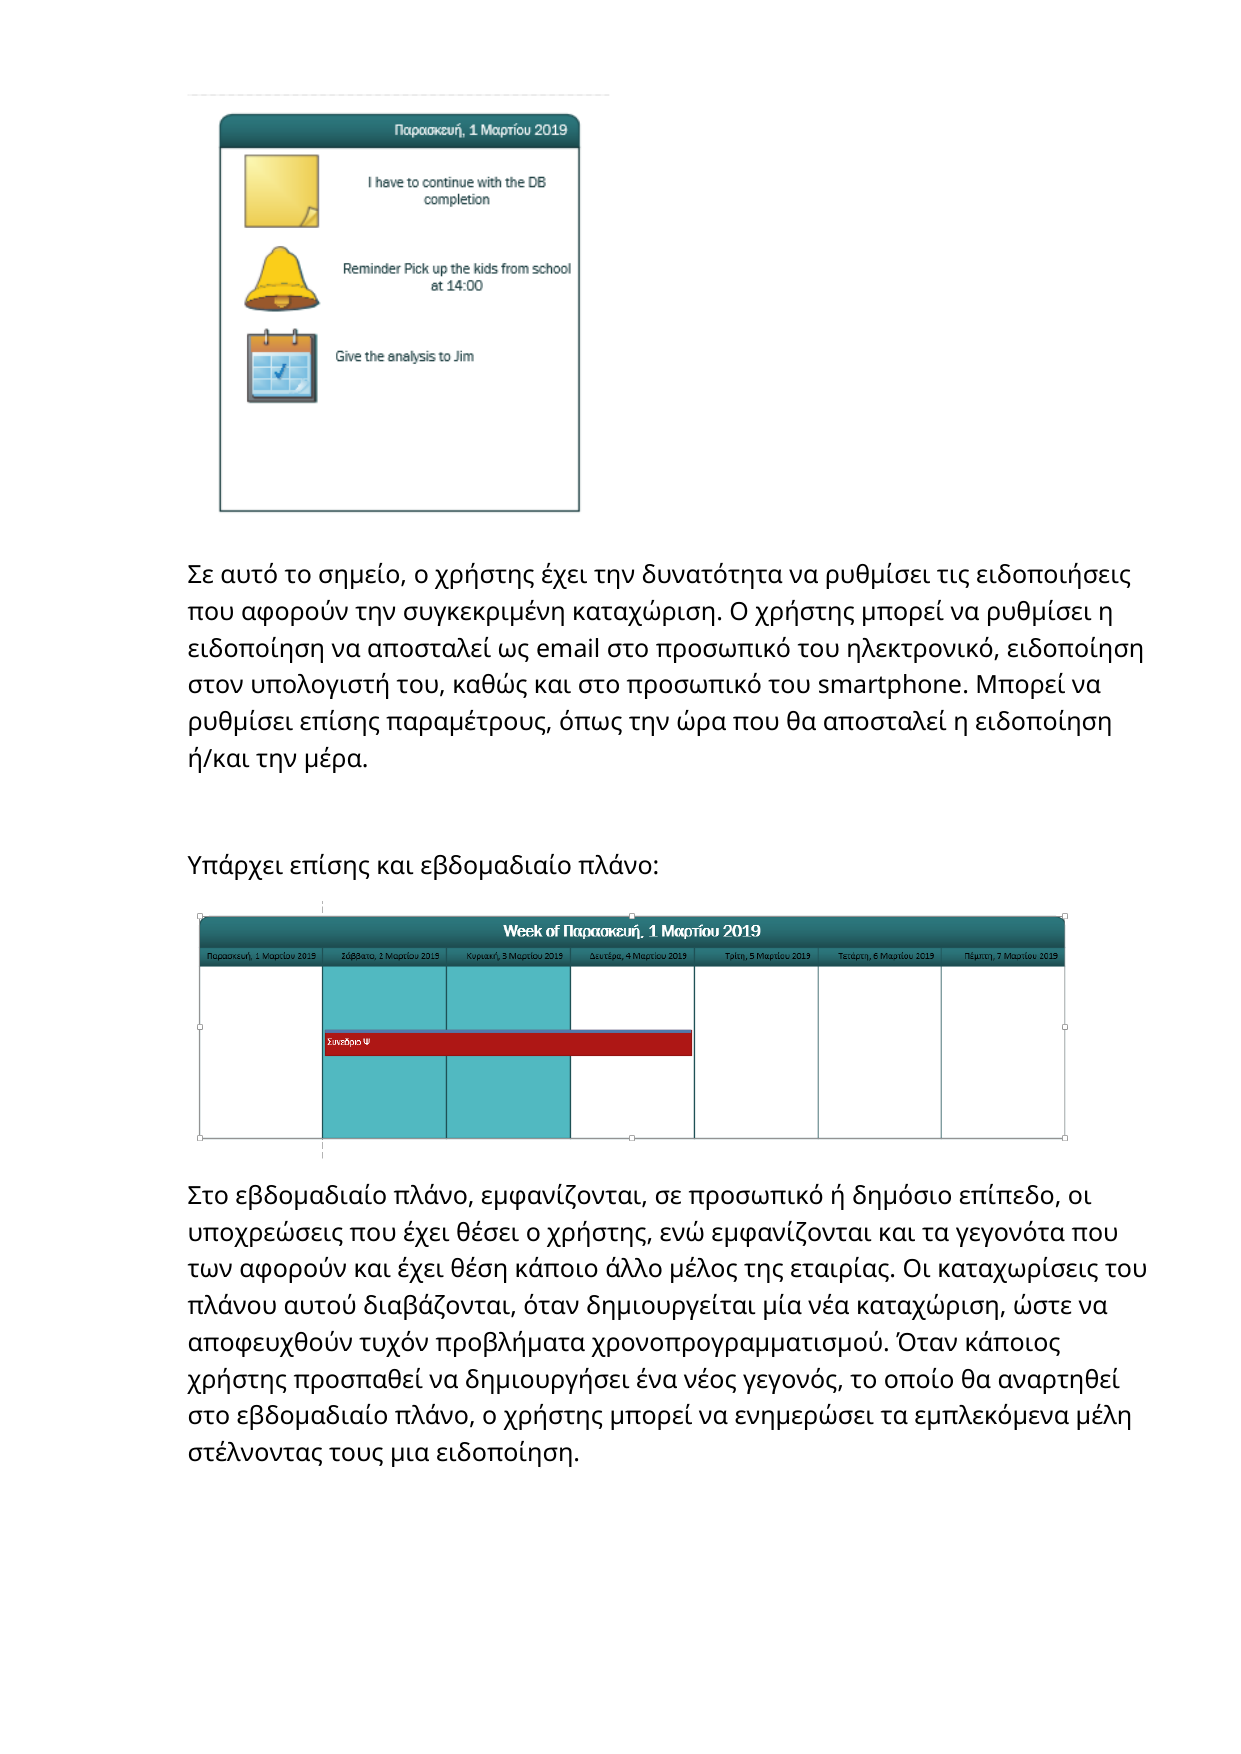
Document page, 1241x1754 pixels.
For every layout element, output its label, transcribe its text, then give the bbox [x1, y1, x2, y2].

text Σε αυτό το σημείο, ο χρήστης έχει την δυνατότητα να ρυθμίσει τις ειδοποιήσεις που αφορούν την συγκεκριμένη καταχώριση. Ο χρήστης μπορεί να ρυθμίσει η ειδοποίηση να αποσταλεί ως email στο προσωπικό του ηλεκτρονικό, ειδοποίηση στον υπολογιστή του, καθώς και στο προσωπικό του smartphone. Μπορεί να ρυθμίσει επίσης παραμέτρους, όπως την ώρα που θα αποσταλεί η ειδοποίηση ή/και την μέρα. [187, 557, 1152, 775]
picture [187, 901, 1088, 1159]
text Υπάρχει επίσης και εβδομαδιαίο πλάνο: [187, 847, 1152, 882]
picture [187, 88, 610, 538]
